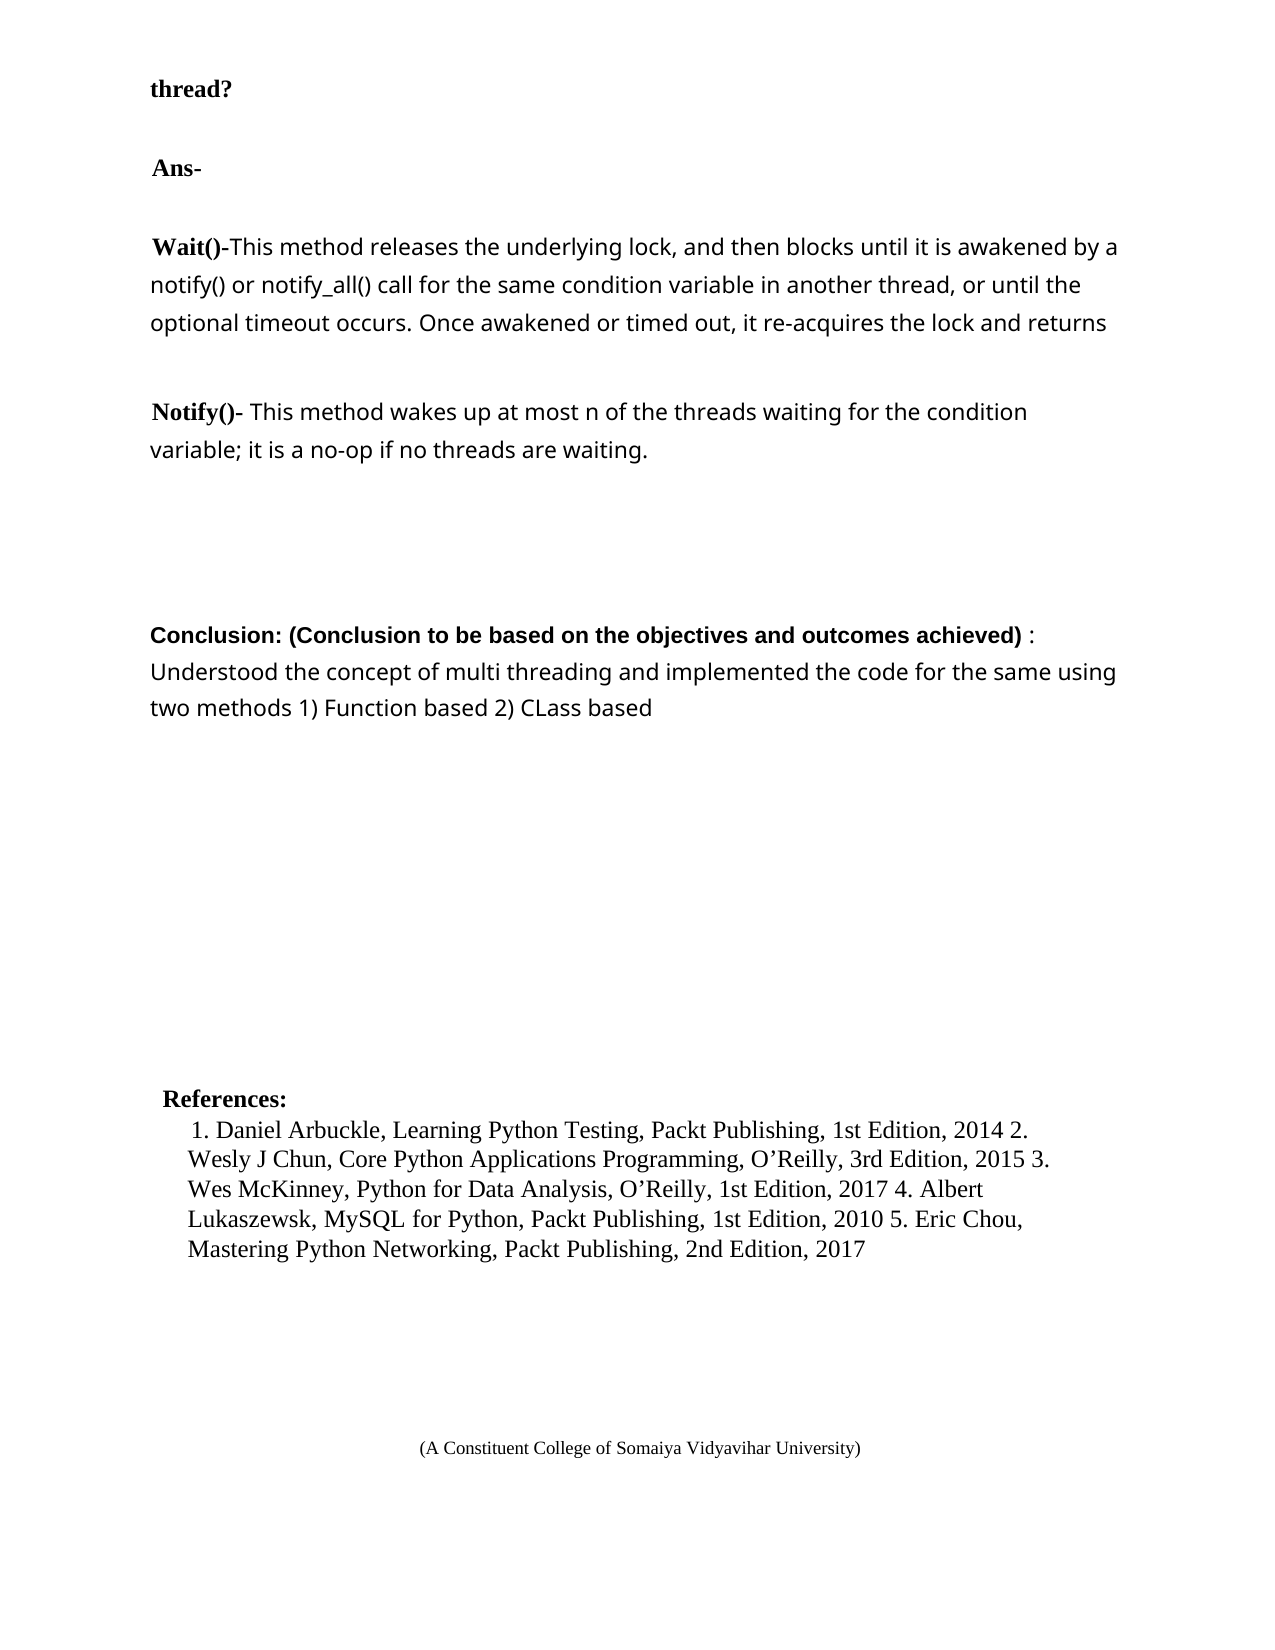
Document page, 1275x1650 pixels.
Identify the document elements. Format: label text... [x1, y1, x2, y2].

text Wait()-This method releases the underlying lock, and then blocks until it is awakened by a notify() or notify_all() call for the same condition variable in another thread, or until the optional timeout occurs. Once awakened or timed out, it re-acquires the lock and returns [150, 231, 1120, 338]
text Conclusion: (Conclusion to be based on the objectives and outcomes achieved) : Understood the concept of multi threading and implemented the code for the same using two methods 1) Function based 2) CLass based [150, 619, 1142, 724]
subtitle References: [162, 1084, 1142, 1113]
text Notify()- This method wakes up at most n of the threads waiting for the condition variable; it is a no-op if no threads are waiting. [150, 396, 1125, 465]
text Mastering Python Networking, Packt Publishing, 2nd Edition, 2017 [187, 1234, 1142, 1262]
list Daniel Arbuckle, Learning Python Testing, Packt Publishing, 1st Edition, 2014 2. Wesly J Chun, Core Python Applications Programming, O’Reilly, 3rd Edition, 2015 3. Wes McKinney, Python for Data Analysis, O’Reilly, 1st Edition, 2017 4. Albert Lukaszewsk, MySQL for Python, Packt Publishing, 1st Edition, 2010 5. Eric Chou, [187, 1115, 1052, 1232]
text (A Constituent College of Somaiya Vidyavihar University) [418, 1437, 862, 1459]
subtitle thread? Ans- [150, 74, 233, 181]
